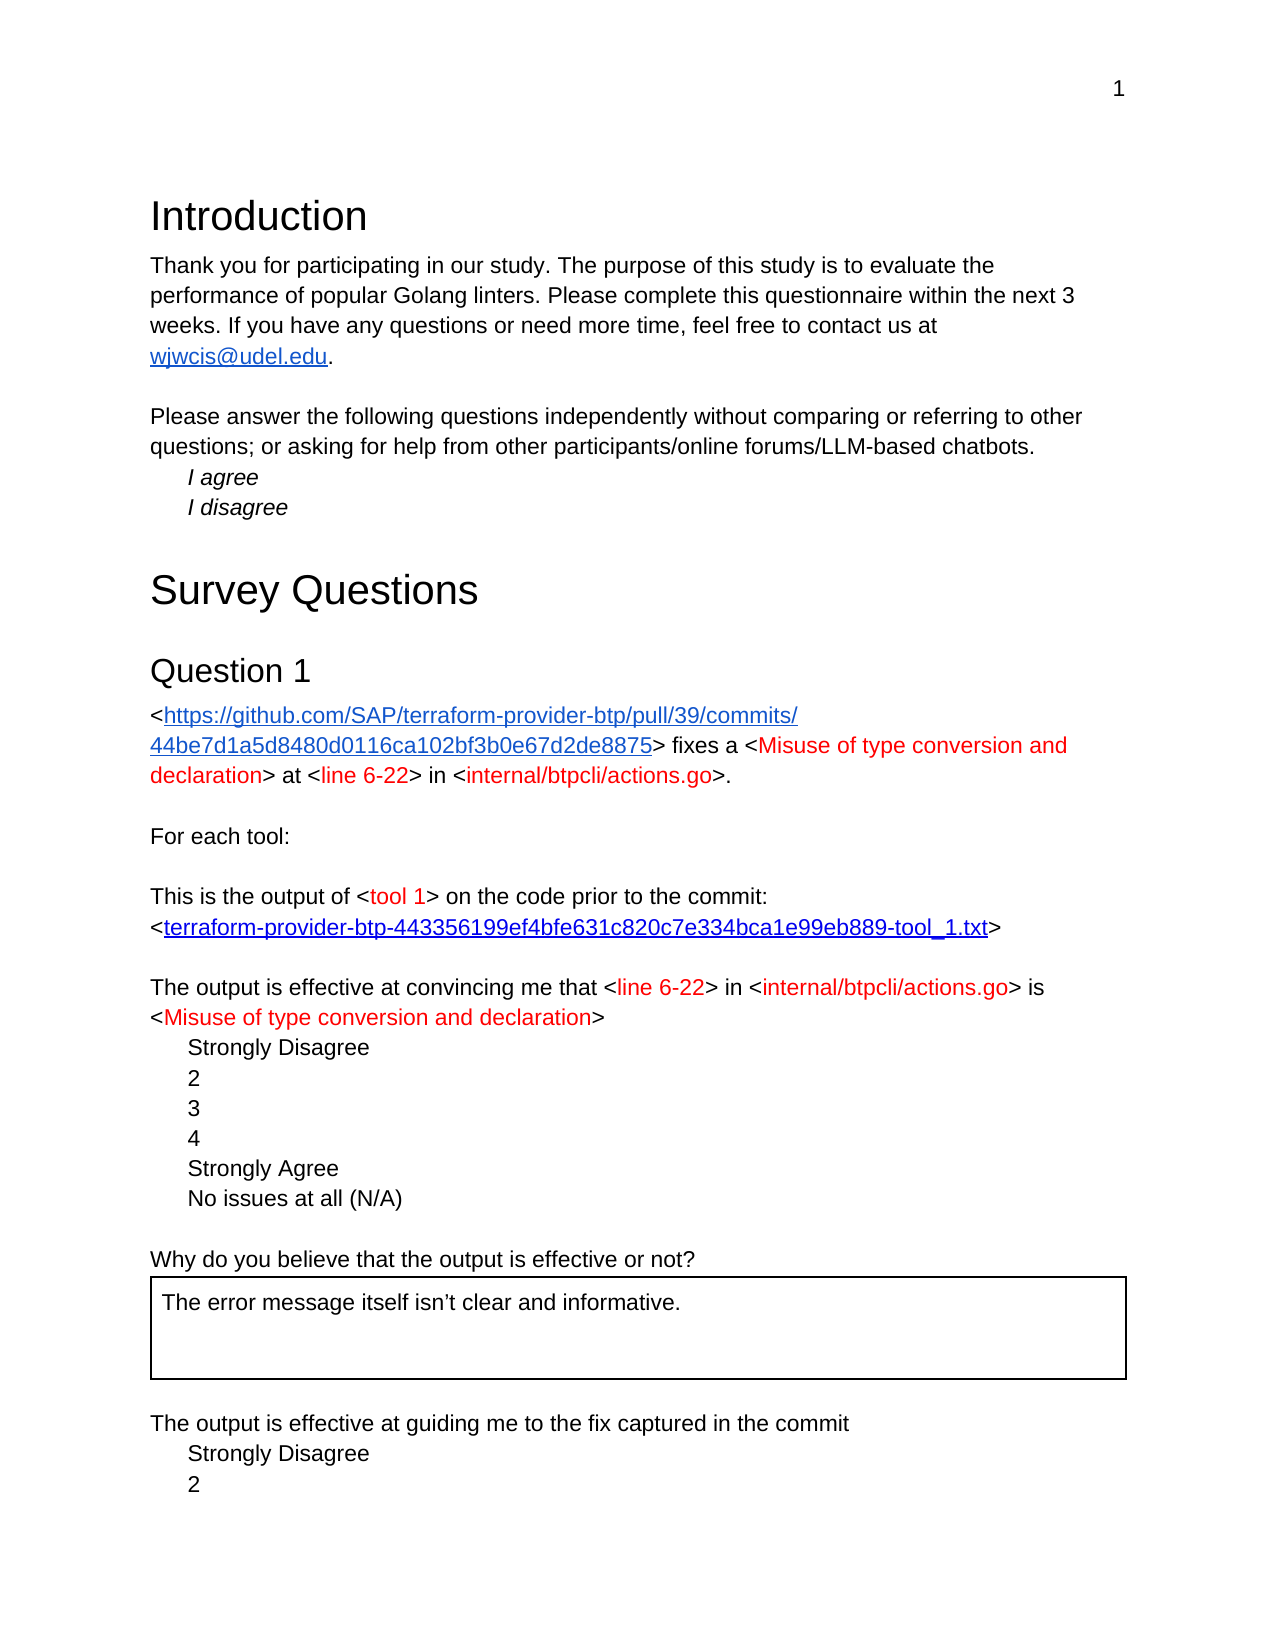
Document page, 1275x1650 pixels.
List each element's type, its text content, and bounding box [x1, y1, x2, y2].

list Strongly Disagree [187, 1440, 1125, 1467]
text The output is effective at convincing me that <line 6-22> in <internal/btpcli/actions.go> is <Misuse of type conversion and declaration> [150, 974, 1125, 1030]
text <terraform-provider-btp-443356199ef4bfe631c820c7e334bca1e99eb889-tool_1.txt> [150, 913, 1125, 940]
list 2 [187, 1064, 1125, 1091]
list 2 [187, 1471, 1125, 1497]
text Please answer the following questions independently without comparing or referring to other questions; or asking for help from other participants/online forums/LLM-based chatbots. [150, 403, 1125, 460]
text Thank you for participating in our study. The purpose of this study is to evaluate the performance of popular Golang linters. Please complete this questionnaire within the next 3 weeks. If you have any questions or need more time, feel free to contact us at wjwcis@udel.edu. [150, 252, 1125, 369]
list Strongly Agree [187, 1155, 1125, 1181]
list I disagree [187, 494, 1125, 520]
list 3 [187, 1095, 1125, 1121]
subtitle Introduction [150, 192, 1125, 239]
subtitle Question 1 [150, 651, 1125, 689]
text The output is effective at guiding me to the fix captured in the commit [150, 1410, 1125, 1437]
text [150, 1246, 1125, 1272]
list Strongly Disagree [187, 1034, 1125, 1061]
text For each tool: [150, 823, 1125, 849]
table_header The error message itself isn’t clear and informative. [152, 1278, 1125, 1378]
list 4 [187, 1125, 1125, 1151]
list I agree [187, 463, 1125, 490]
text <https://github.com/SAP/terraform-provider-btp/pull/39/commits/44be7d1a5d8480d0116ca102bf3b0e67d2de8875> fixes a <Misuse of type conversion and declaration> at <line 6-22> in <internal/btpcli/actions.go>. [150, 702, 1125, 789]
subtitle Survey Questions [150, 566, 1125, 613]
text This is the output of <tool 1> on the code prior to the commit: [150, 883, 1125, 909]
list No issues at all (N/A) [187, 1185, 1125, 1212]
